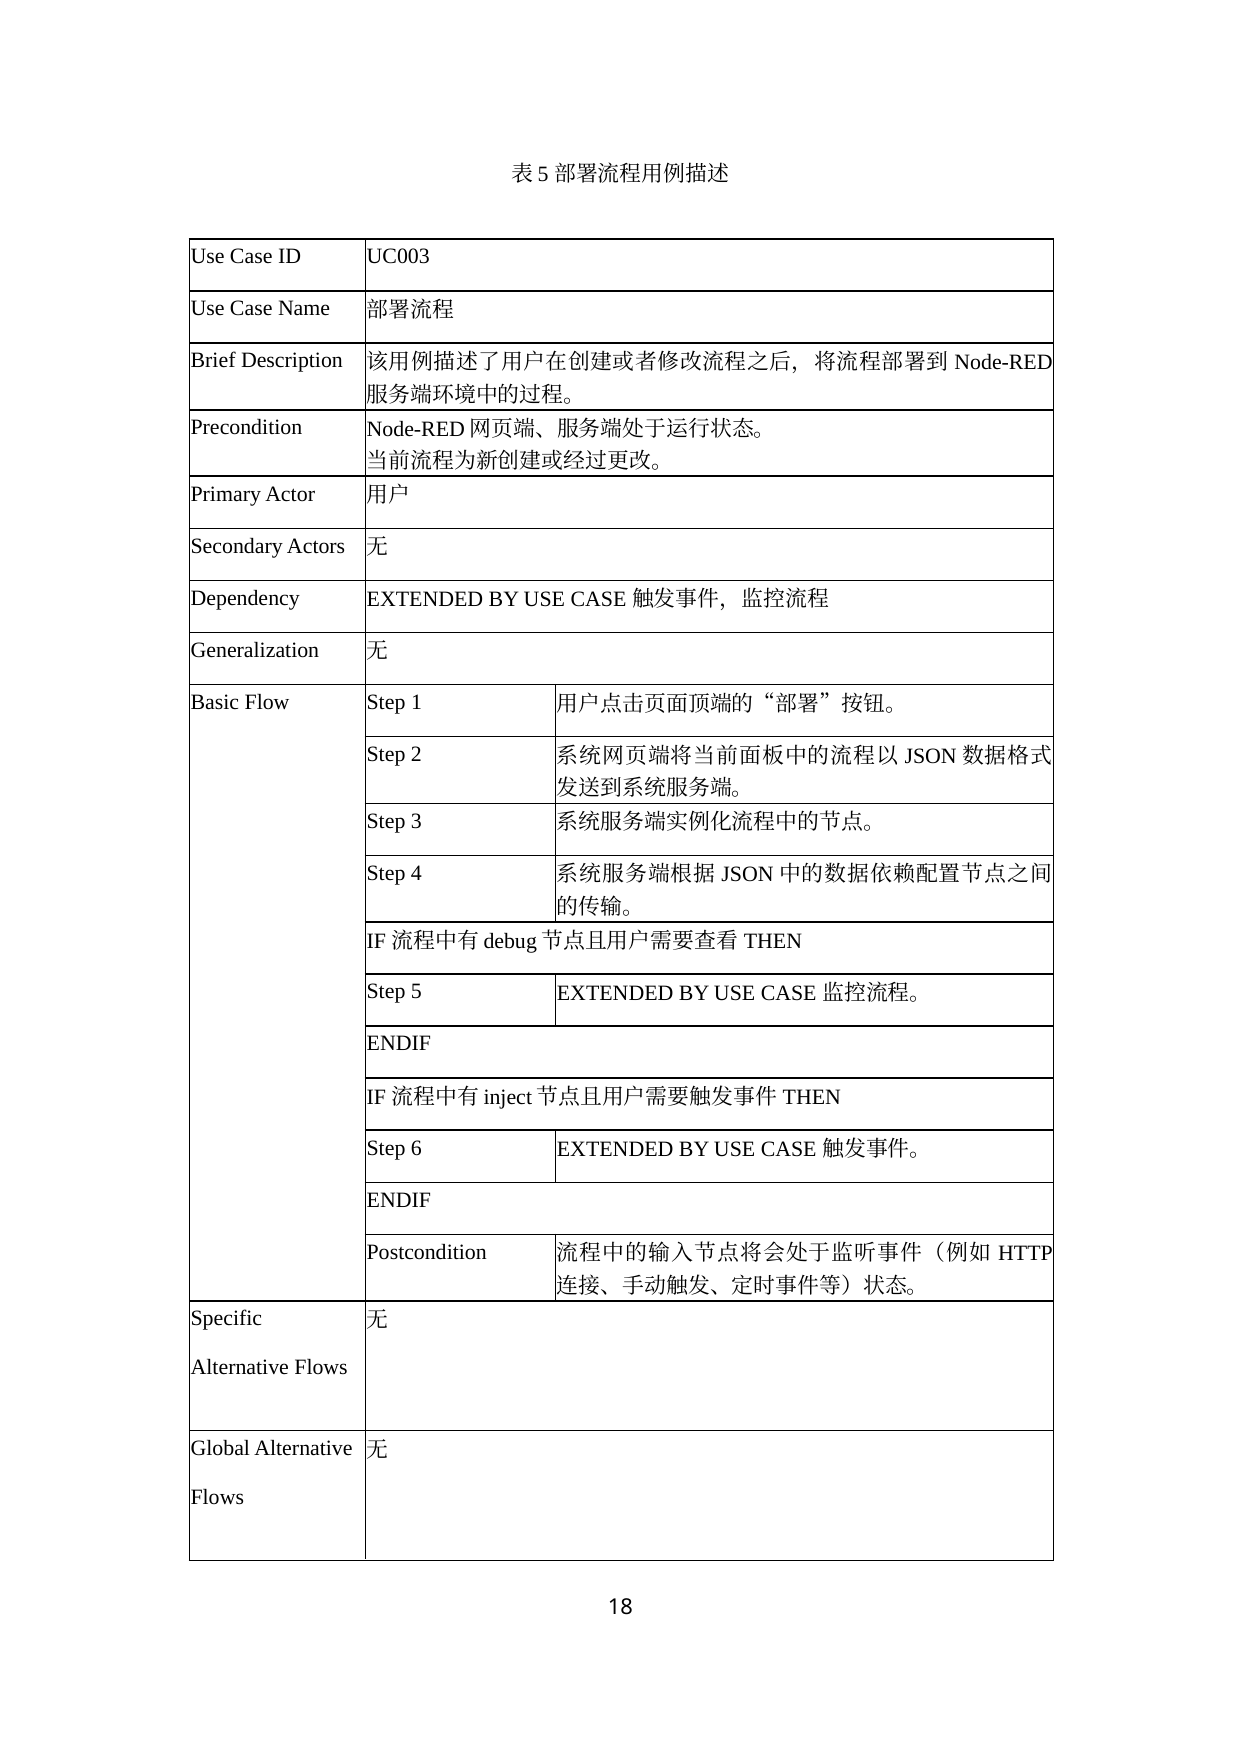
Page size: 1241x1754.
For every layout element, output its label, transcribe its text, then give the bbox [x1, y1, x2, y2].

table_cell EXTENDED BY USE CASE 监控流程。 [556, 975, 1053, 1025]
table_cell Dependency [190, 581, 365, 632]
table_cell 该用例描述了用户在创建或者修改流程之后，将流程部署到Node-RED服务端环境中的过程。 [366, 344, 1053, 409]
table_cell 无 [366, 1431, 1053, 1559]
table_cell Step 3 [366, 804, 555, 854]
table_cell 部署流程 [366, 292, 1053, 342]
table_cell 系统网页端将当前面板中的流程以JSON数据格式发送到系统服务端。 [556, 737, 1053, 802]
table_cell Primary Actor [190, 477, 365, 527]
table_cell 用户点击页面顶端的“部署”按钮。 [556, 685, 1053, 736]
table_cell EXTENDED BY USE CASE 触发事件，监控流程 [366, 581, 1053, 632]
table_cell Basic Flow [190, 685, 365, 1300]
table_header UC003 [366, 240, 1053, 290]
table_cell 无 [366, 1302, 1053, 1430]
table_cell Step 4 [366, 856, 555, 921]
table_header Use Case ID [190, 240, 365, 290]
table_cell Precondition [190, 411, 365, 475]
table_cell 用户 [366, 477, 1053, 527]
table_cell IF 流程中有debug节点且用户需要查看 THEN [366, 923, 1053, 973]
table_cell Brief Description [190, 344, 365, 409]
table_cell Step 2 [366, 737, 555, 802]
table_cell 系统服务端根据JSON中的数据依赖配置节点之间的传输。 [556, 856, 1053, 921]
table_cell 无 [366, 633, 1053, 684]
table_cell ENDIF [366, 1027, 1053, 1077]
table_cell IF 流程中有inject节点且用户需要触发事件 THEN [366, 1079, 1053, 1129]
table_cell Node-RED网页端、服务端处于运行状态。 当前流程为新创建或经过更改。 [366, 411, 1053, 475]
table_cell Postcondition [366, 1235, 555, 1300]
table_cell Specific Alternative Flows [190, 1302, 365, 1430]
table_cell Step 5 [366, 975, 555, 1025]
text 表5 部署流程用例描述 [187, 156, 1053, 188]
table_cell Generalization [190, 633, 365, 684]
table_cell Global Alternative Flows [190, 1431, 365, 1559]
table_cell ENDIF [366, 1183, 1053, 1233]
table_cell 流程中的输入节点将会处于监听事件（例如HTTP连接、手动触发、定时事件等）状态。 [556, 1235, 1053, 1300]
table_cell Step 6 [366, 1131, 555, 1181]
table_cell Secondary Actors [190, 529, 365, 579]
table_cell 无 [366, 529, 1053, 579]
table_cell Use Case Name [190, 292, 365, 342]
table_cell EXTENDED BY USE CASE 触发事件。 [556, 1131, 1053, 1181]
table_cell Step 1 [366, 685, 555, 736]
table_cell 系统服务端实例化流程中的节点。 [556, 804, 1053, 854]
